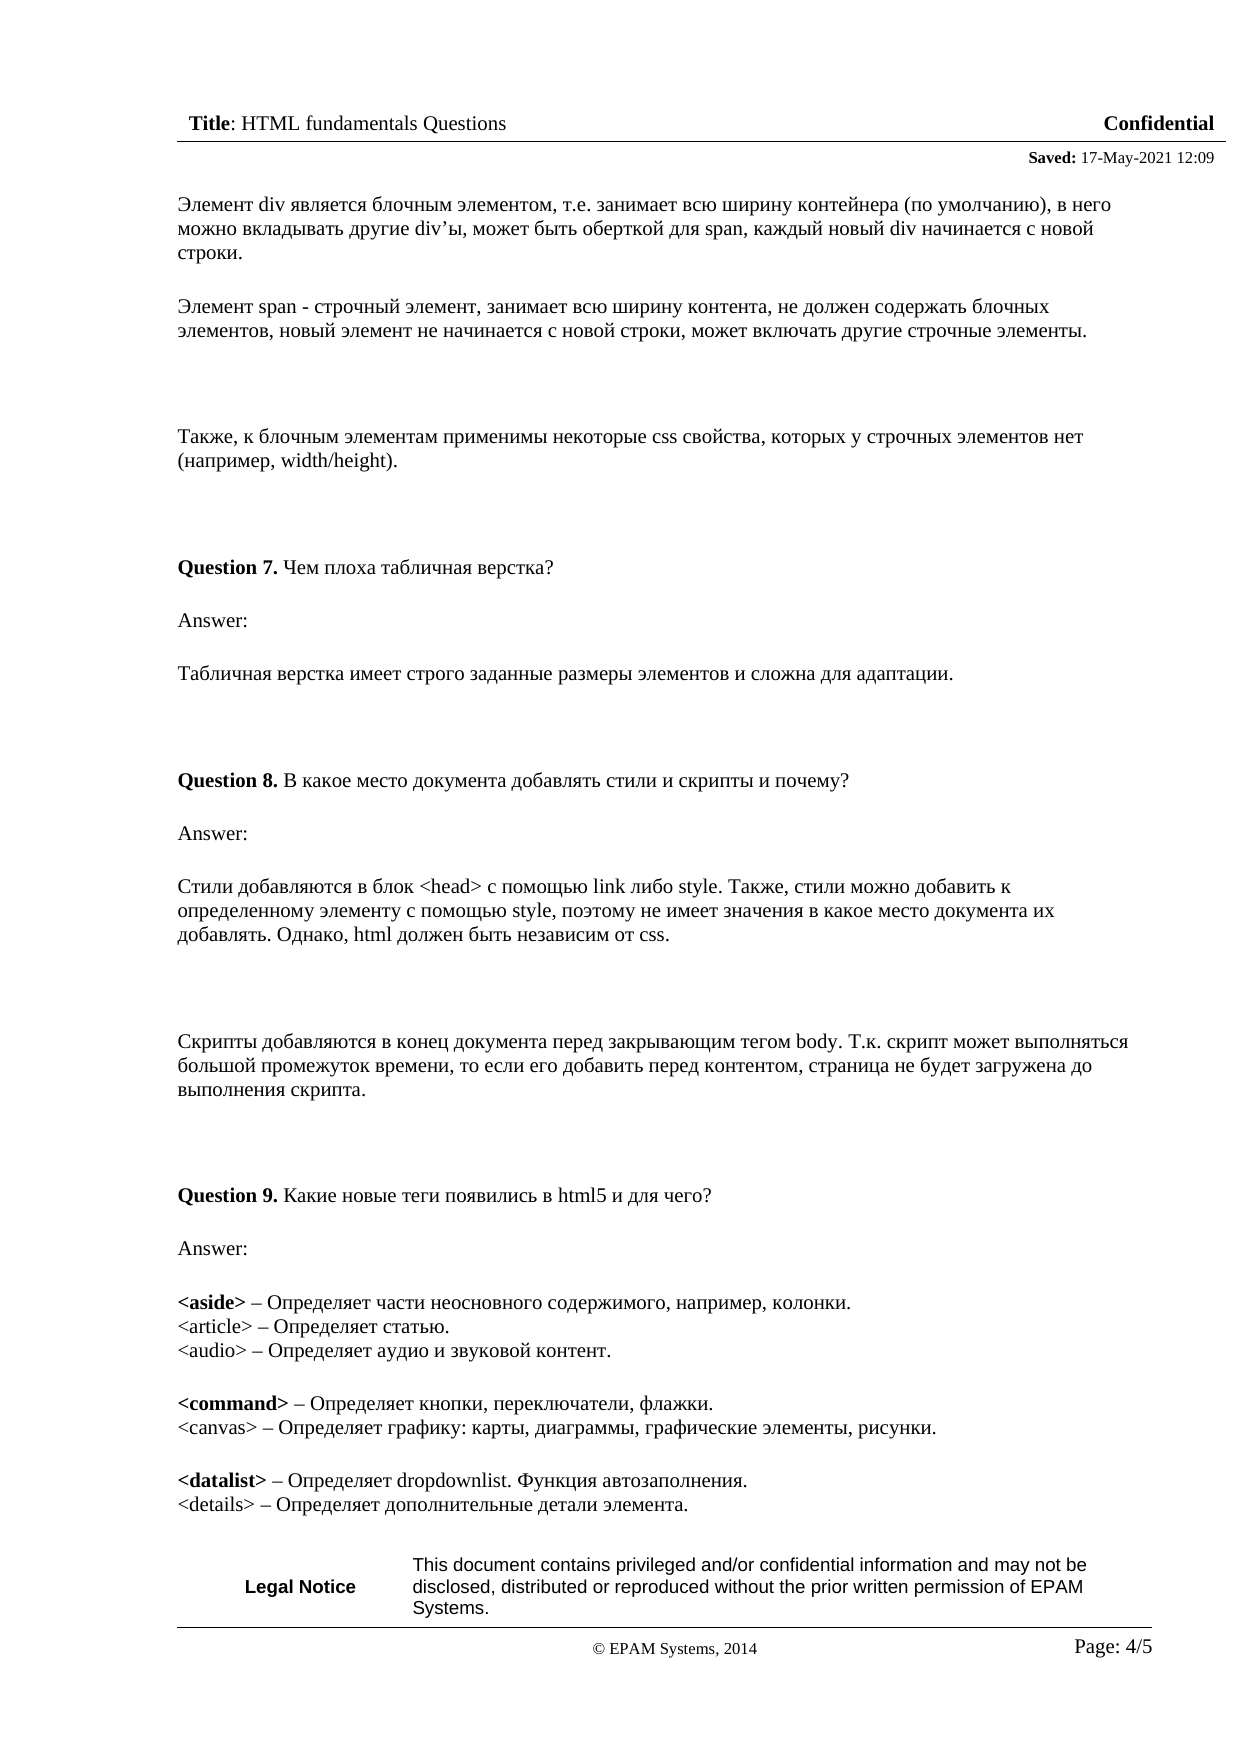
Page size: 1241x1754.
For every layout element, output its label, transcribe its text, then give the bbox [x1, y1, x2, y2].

text <datalist> – Определяет dropdownlist. Функция автозаполнения. <details> – Определяет дополнительные детали элемента. [177, 1468, 1152, 1516]
text Answer: [177, 608, 1152, 632]
text Элемент span - строчный элемент, занимает всю ширину контента, не должен содержать блочных элементов, новый элемент не начинается с новой строки, может включать другие строчные элементы. [177, 293, 1152, 342]
text <command> – Определяет кнопки, переключатели, флажки. <canvas> – Определяет графику: карты, диаграммы, графические элементы, рисунки. [177, 1391, 1152, 1439]
text <aside> – Определяет части неосновного содержимого, например, колонки. <article> – Определяет статью. <audio> – Определяет аудио и звуковой контент. [177, 1289, 1152, 1362]
text Стили добавляются в блок <head> с помощью link либо style. Также, стили можно добавить к определенному элементу с помощью style, поэтому не имеет значения в какое место документа их добавлять. Однако, html должен быть независим от css. [177, 874, 1152, 946]
text Answer: [177, 821, 1152, 845]
text Табличная верстка имеет строго заданные размеры элементов и сложна для адаптации. [177, 661, 1152, 685]
text Question 8. В какое место документа добавлять стили и скрипты и почему? [177, 767, 1152, 792]
text Также, к блочным элементам применимы некоторые css свойства, которых у строчных элементов нет (например, width/height). [177, 424, 1152, 472]
text Question 7. Чем плоха табличная верстка? [177, 554, 1152, 579]
text Question 9. Какие новые теги появились в html5 и для чего? [177, 1183, 1152, 1207]
text Скрипты добавляются в конец документа перед закрывающим тегом body. Т.к. скрипт может выполняться большой промежуток времени, то если его добавить перед контентом, страница не будет загружена до выполнения скрипта. [177, 1028, 1152, 1101]
text Answer: [177, 1236, 1152, 1260]
text Элемент div является блочным элементом, т.е. занимает всю ширину контейнера (по умолчанию), в него можно вкладывать другие div’ы, может быть оберткой для span, каждый новый div начинается с новой строки. [177, 192, 1152, 264]
